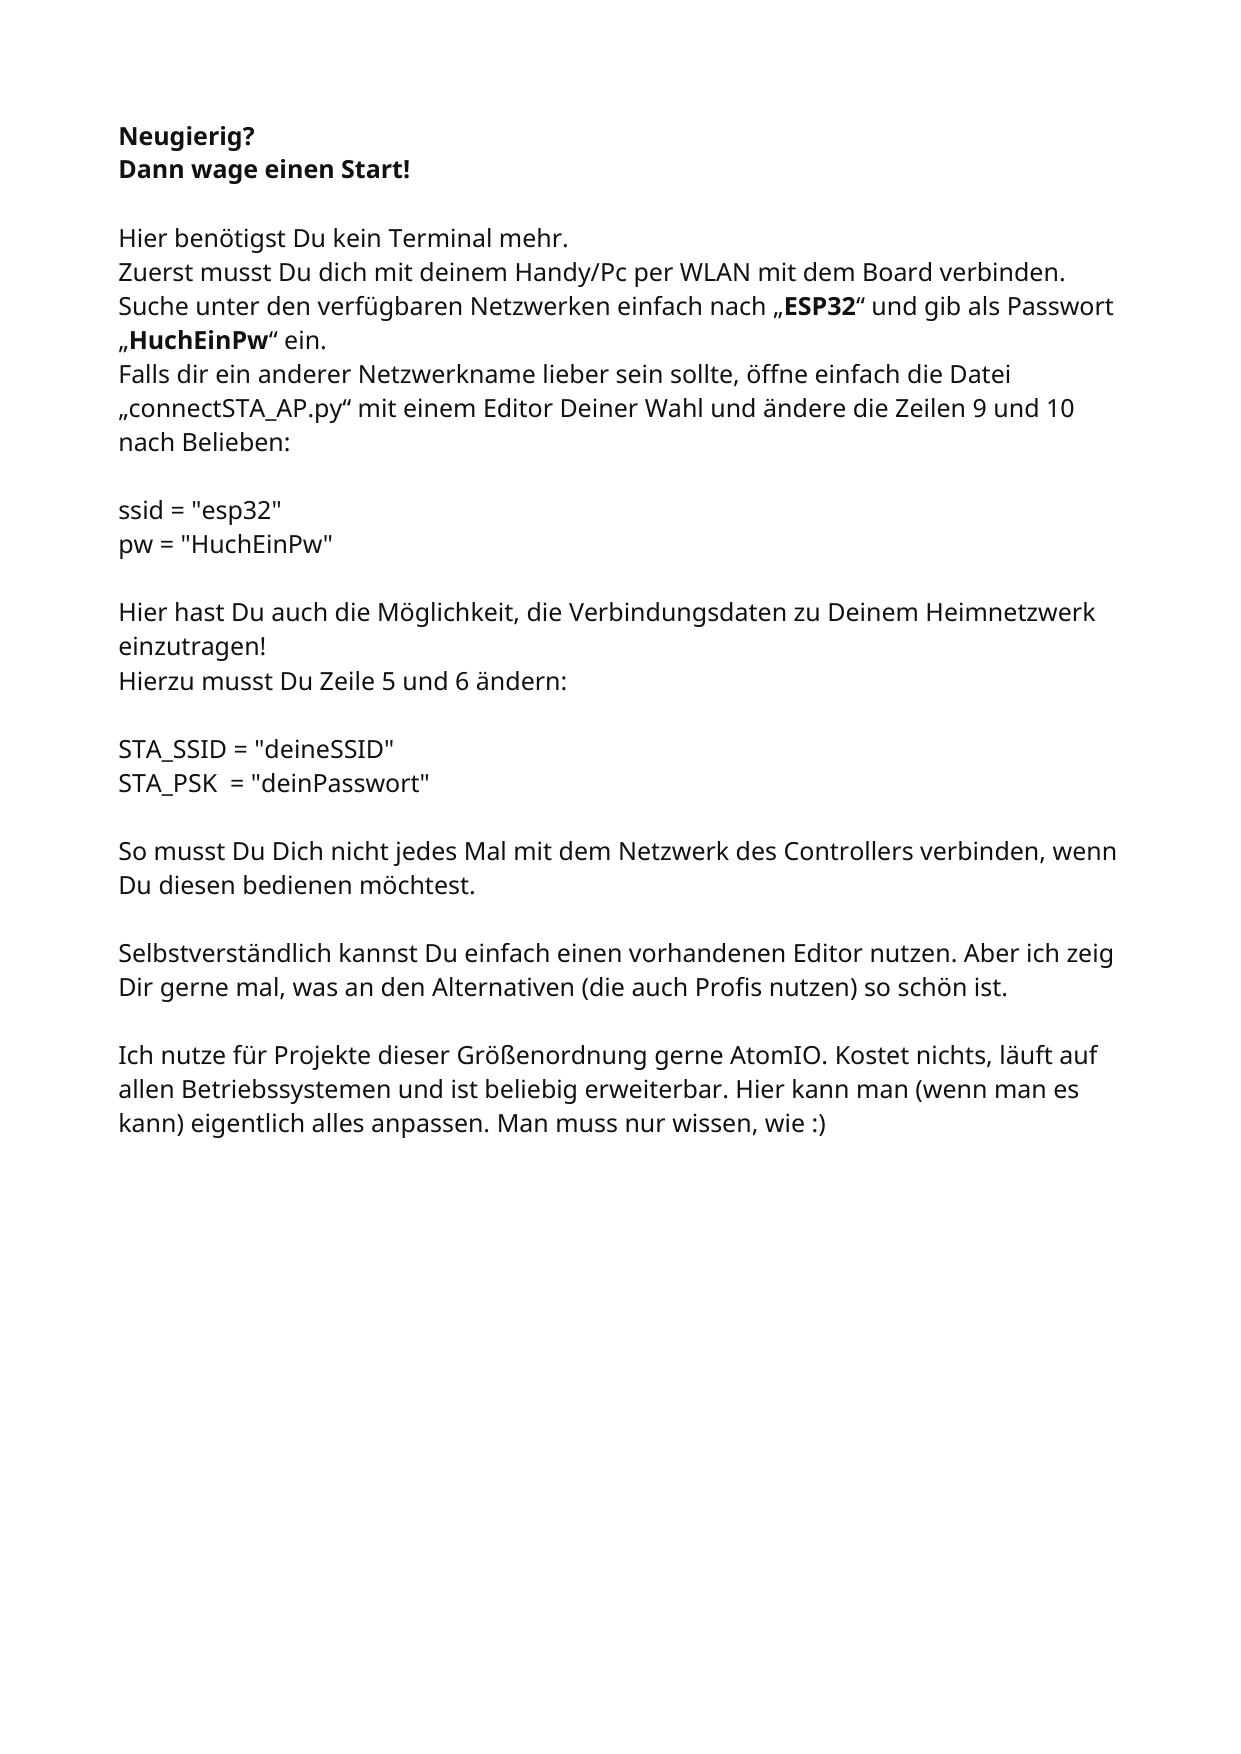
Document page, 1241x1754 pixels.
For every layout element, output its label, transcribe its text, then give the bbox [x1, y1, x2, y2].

text Hier benötigst Du kein Terminal mehr. [118, 220, 1122, 254]
text Selbstverständlich kannst Du einfach einen vorhandenen Editor nutzen. Aber ich zeig Dir gerne mal, was an den Alternativen (die auch Profis nutzen) so schön ist. [118, 936, 1122, 1004]
text ssid = "esp32" [118, 493, 1122, 527]
text pw = "HuchEinPw" [118, 527, 1122, 561]
text So musst Du Dich nicht jedes Mal mit dem Netzwerk des Controllers verbinden, wenn Du diesen bedienen möchtest. [118, 833, 1122, 902]
text Hierzu musst Du Zeile 5 und 6 ändern: [118, 663, 1122, 697]
text Zuerst musst Du dich mit deinem Handy/Pc per WLAN mit dem Board verbinden. [118, 254, 1122, 288]
text STA_PSK = "deinPasswort" [118, 765, 1122, 799]
text Hier hast Du auch die Möglichkeit, die Verbindungsdaten zu Deinem Heimnetzwerk einzutragen! [118, 595, 1122, 663]
text Ich nutze für Projekte dieser Größenordnung gerne AtomIO. Kostet nichts, läuft auf allen Betriebssystemen und ist beliebig erweiterbar. Hier kann man (wenn man es kann) eigentlich alles anpassen. Man muss nur wissen, wie :) [118, 1038, 1122, 1140]
text STA_SSID = "deineSSID" [118, 731, 1122, 765]
text Falls dir ein anderer Netzwerkname lieber sein sollte, öffne einfach die Datei „connectSTA_AP.py“ mit einem Editor Deiner Wahl und ändere die Zeilen 9 und 10 nach Belieben: [118, 357, 1122, 459]
text Suche unter den verfügbaren Netzwerken einfach nach „ESP32“ und gib als Passwort „HuchEinPw“ ein. [118, 288, 1122, 357]
text Dann wage einen Start! [118, 152, 1122, 186]
text Neugierig? [118, 118, 1122, 152]
